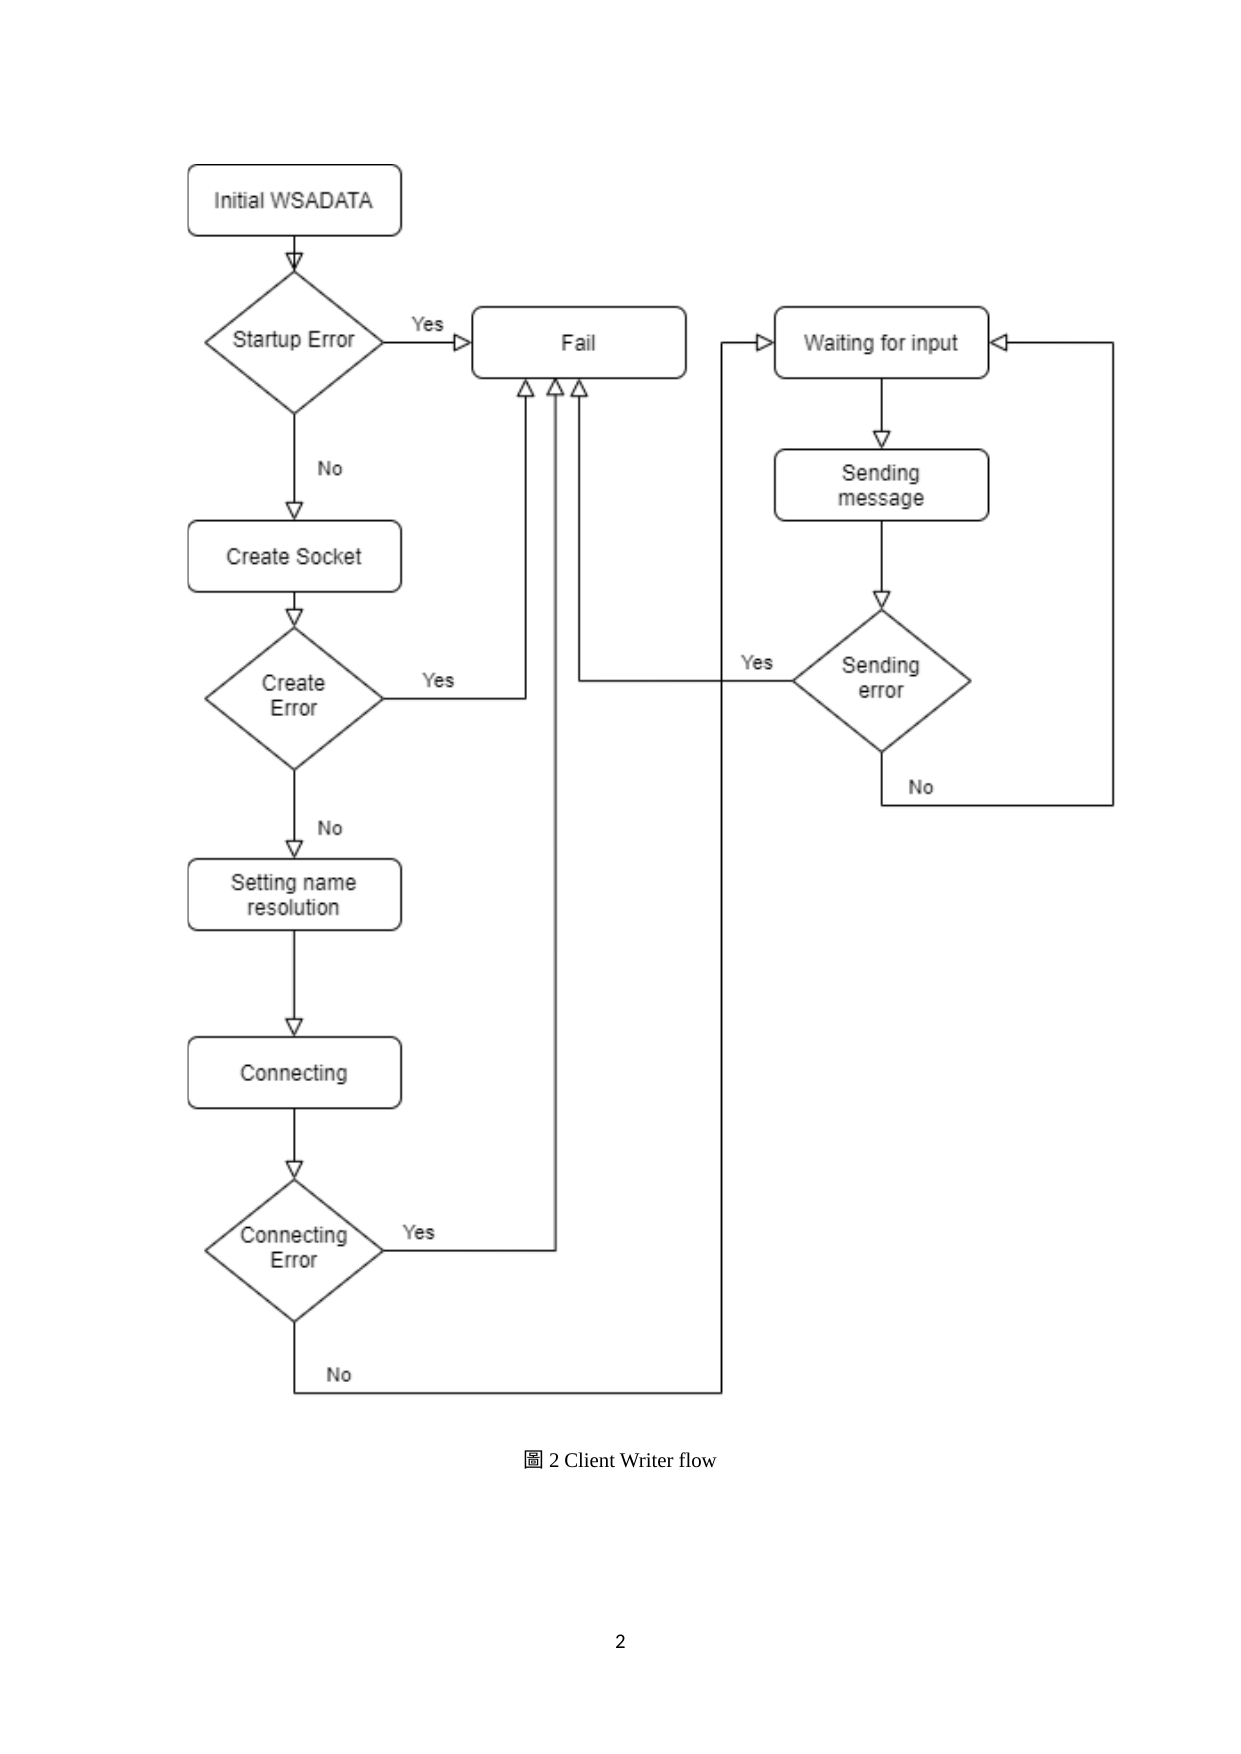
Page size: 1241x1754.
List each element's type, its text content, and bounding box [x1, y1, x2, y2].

picture [187, 164, 1134, 1414]
text 圖 2 Client Writer flow [187, 1439, 1053, 1477]
